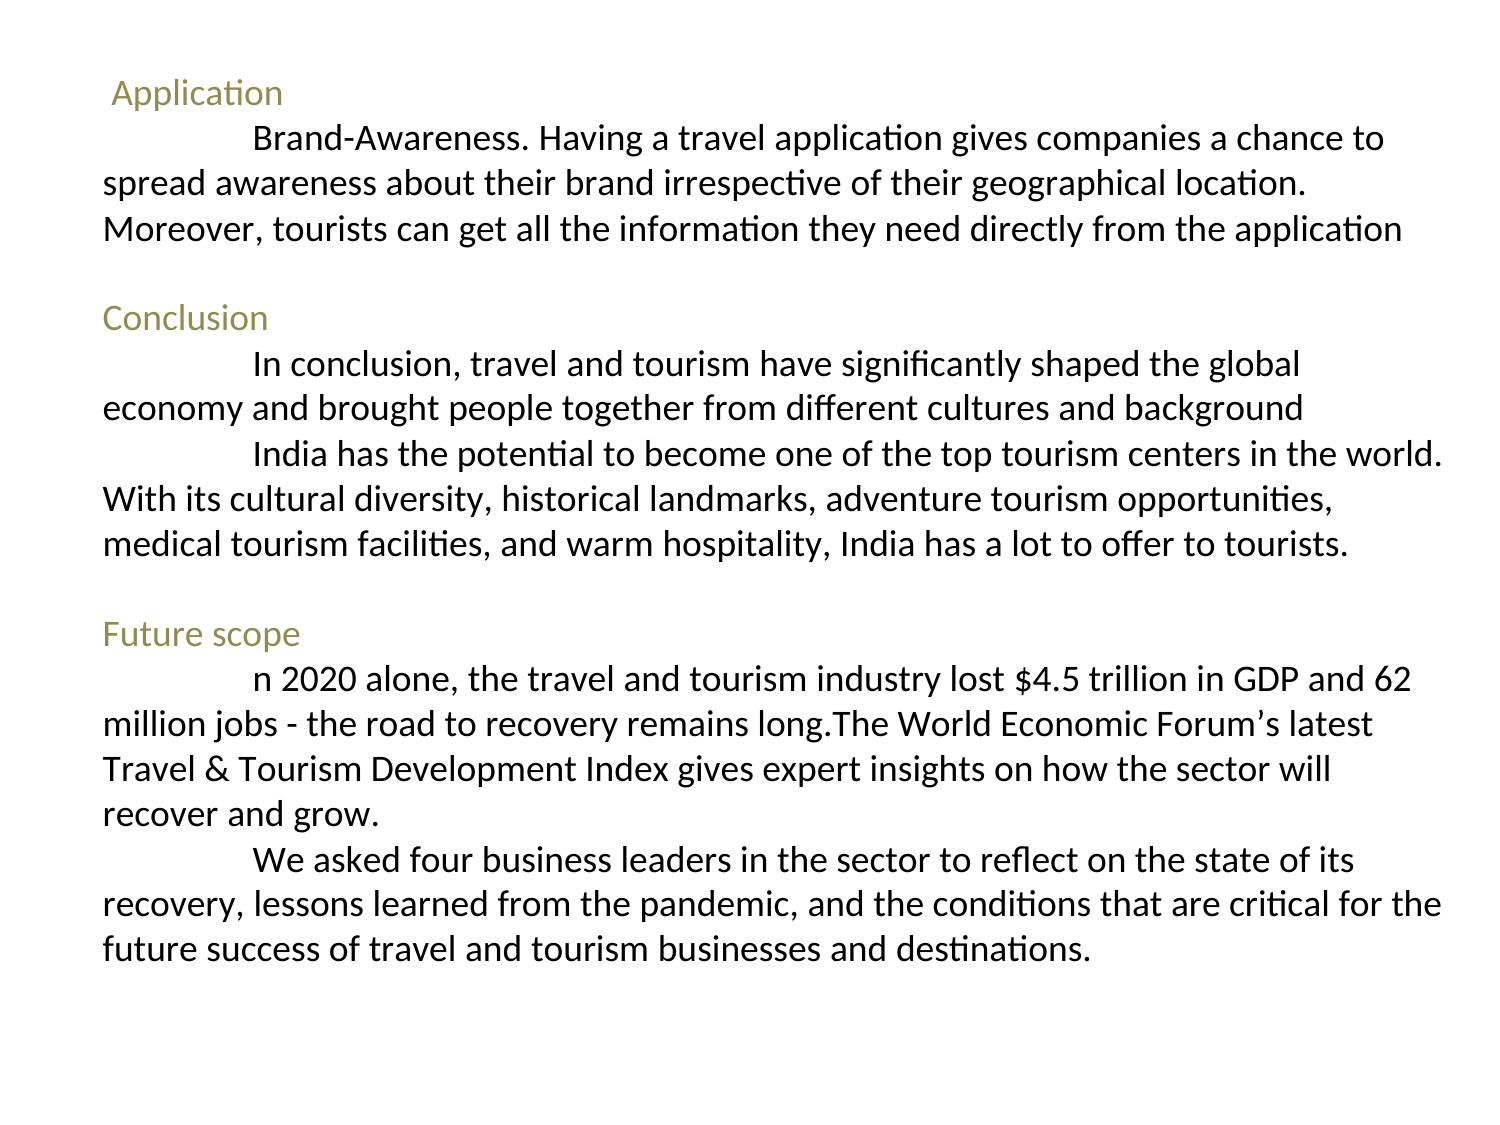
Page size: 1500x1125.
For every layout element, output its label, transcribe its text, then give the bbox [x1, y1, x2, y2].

text In conclusion, travel and tourism have significantly shaped the global economy and brought people together from different cultures and background [102, 340, 1412, 430]
text Conclusion [102, 294, 1487, 340]
text With its cultural diversity, historical landmarks, adventure tourism opportunities, medical tourism facilities, and warm hospitality, India has a lot to offer to tourists. [102, 475, 1412, 565]
text Moreover, tourists can get all the information they need directly from the application [102, 205, 1487, 250]
text Future scope [102, 610, 1487, 655]
text India has the potential to become one of the top tourism centers in the world. [252, 430, 1487, 475]
text Application [111, 69, 1487, 115]
text Brand-Awareness. Having a travel application gives companies a chance to spread awareness about their brand irrespective of their geographical location. [102, 115, 1412, 205]
text n 2020 alone, the travel and tourism industry lost $4.5 trillion in GDP and 62 million jobs - the road to recovery remains long.The World Economic Forum’s latest Travel & Tourism Development Index gives expert insights on how the sector will recover and grow. [102, 656, 1412, 836]
text We asked four business leaders in the sector to reflect on the state of its recovery, lessons learned from the pandemic, and the conditions that are critical for the future success of travel and tourism businesses and destinations. [102, 836, 1487, 971]
